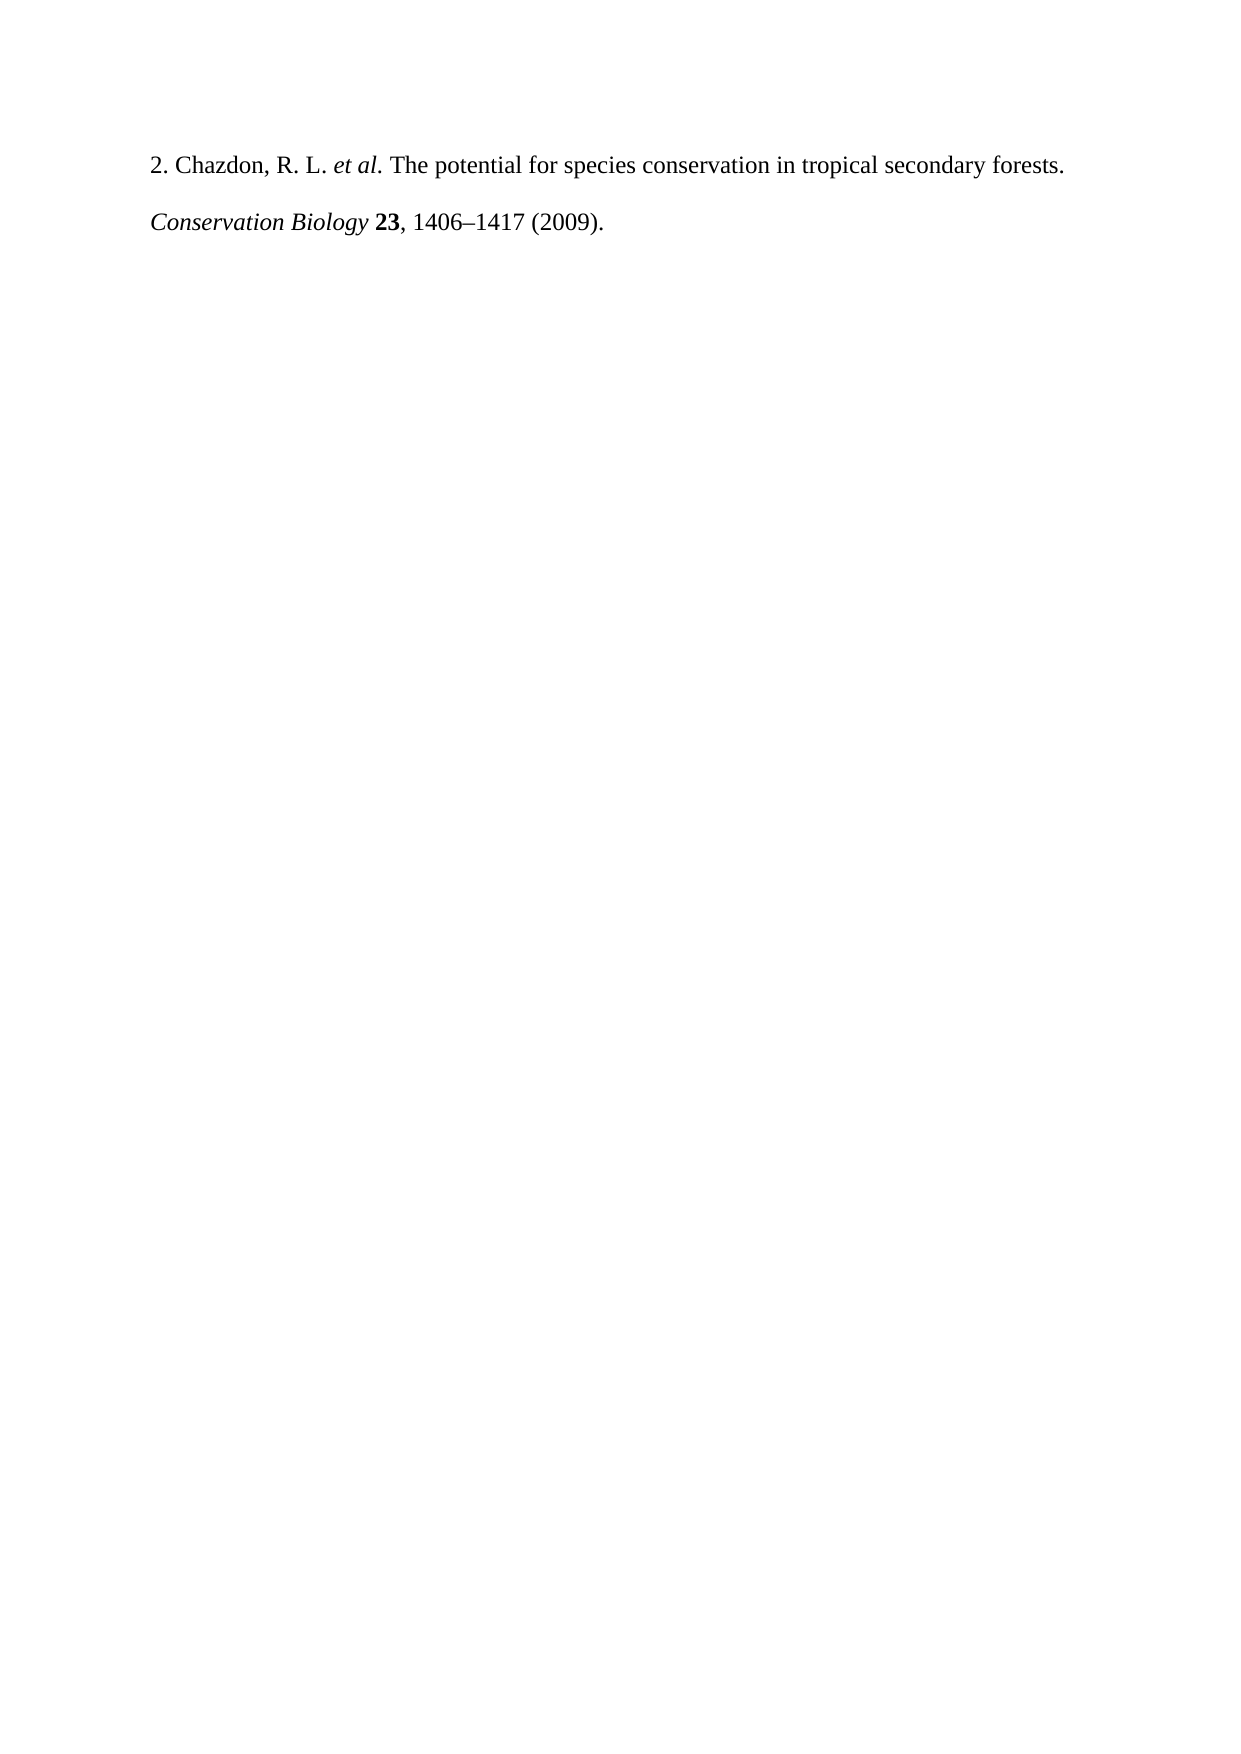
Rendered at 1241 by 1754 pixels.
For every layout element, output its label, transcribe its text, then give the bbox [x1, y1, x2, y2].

text 2. Chazdon, R. L. et al. The potential for species conservation in tropical secondary forests. Conservation Biology 23, 1406–1417 (2009). [150, 150, 1090, 236]
